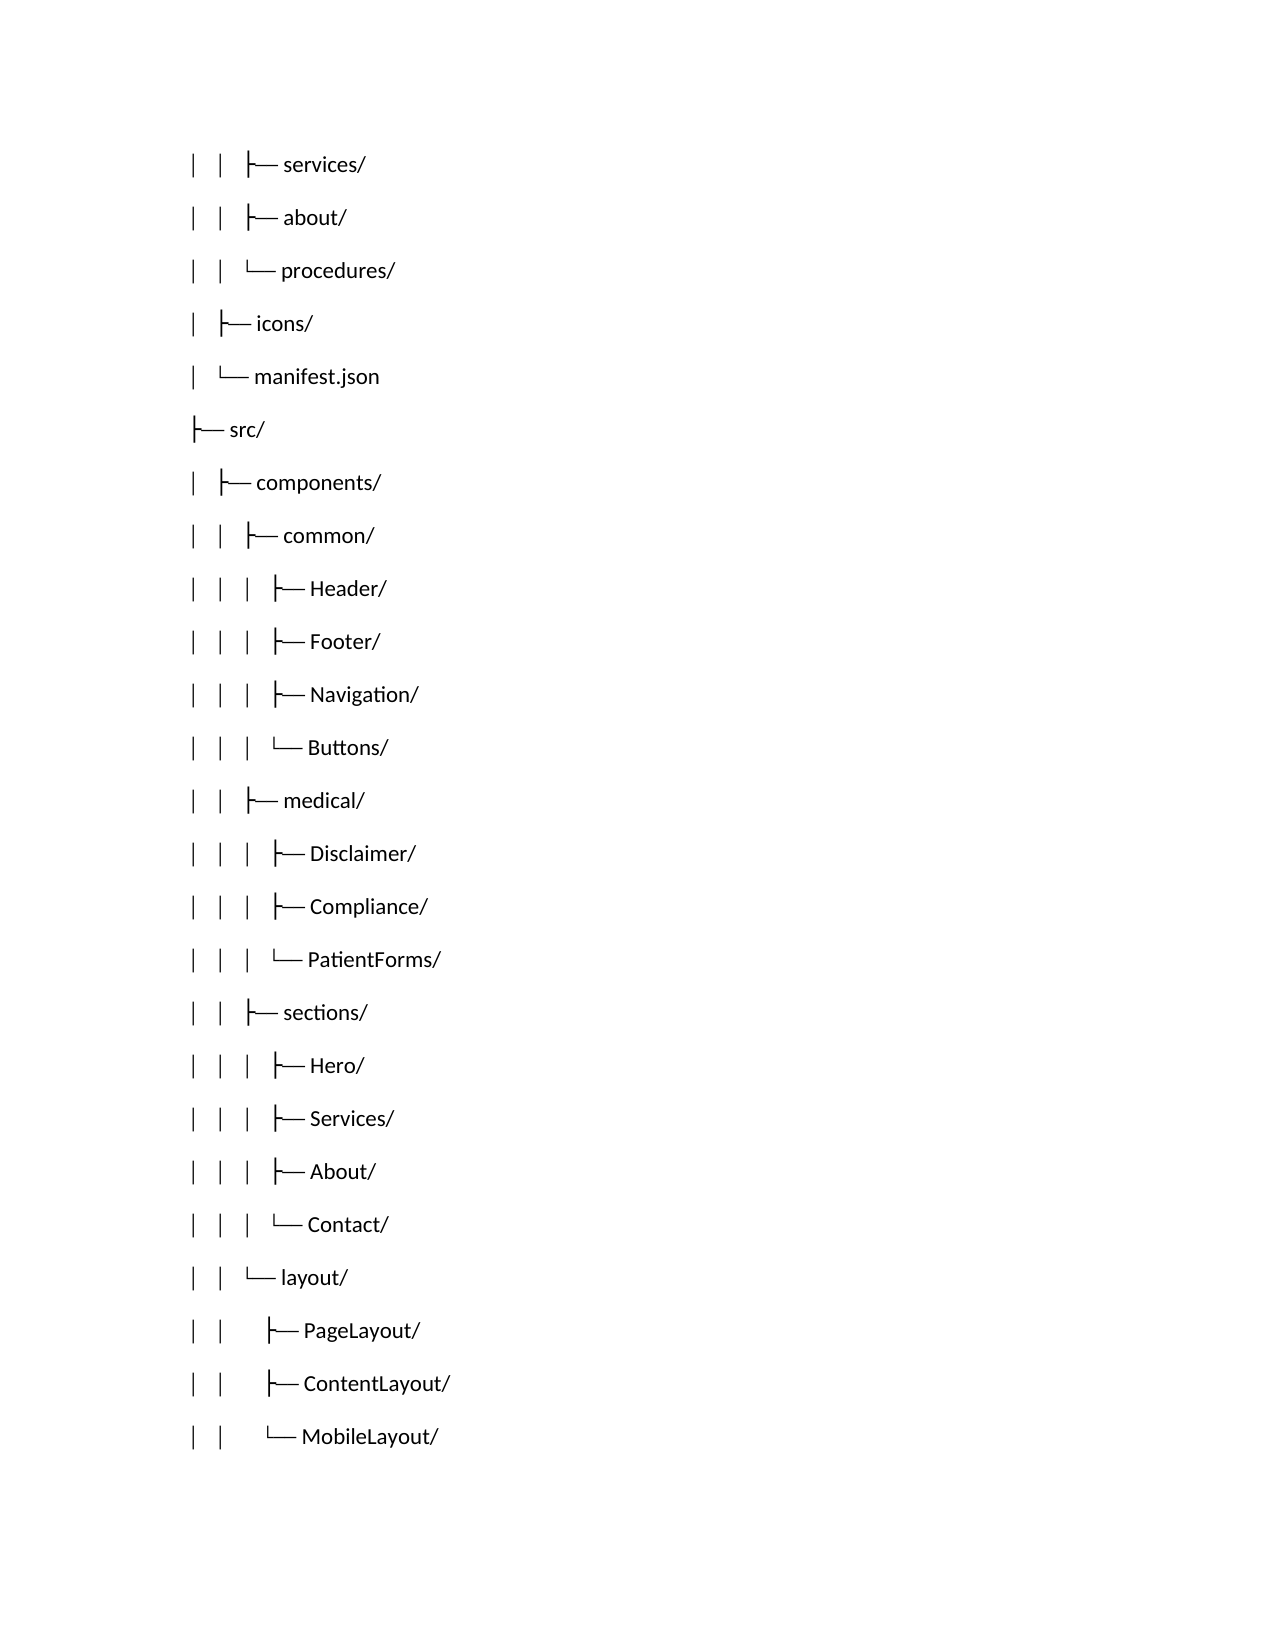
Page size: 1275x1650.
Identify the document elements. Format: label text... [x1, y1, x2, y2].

text │ ├── icons/ [222, 309, 1087, 337]
text │ │ │ ├── Hero/ [276, 1051, 1087, 1079]
text │ │ │ ├── Hero/ [187, 1051, 274, 1079]
text │ │ ├── medical/ [249, 786, 1087, 814]
text │ │ ├── common/ [187, 521, 247, 549]
text │ │ ├── services/ [249, 150, 1087, 178]
text │ │ ├── services/ [187, 150, 247, 178]
text │ │ ├── PageLayout/ [187, 1316, 268, 1344]
text │ ├── icons/ [187, 309, 220, 337]
text │ │ │ ├── Services/ [187, 1104, 274, 1132]
text ├── src/ [195, 415, 1087, 443]
text │ │ │ └── PatientForms/ [187, 945, 1087, 973]
text │ │ ├── medical/ [187, 786, 247, 814]
text │ │ ├── about/ [187, 203, 247, 231]
text │ ├── components/ [222, 468, 1087, 496]
text │ │ ├── PageLayout/ [270, 1316, 1087, 1344]
text │ │ │ ├── Disclaimer/ [276, 839, 1087, 867]
text │ │ ├── ContentLayout/ [270, 1369, 1087, 1397]
text │ │ └── layout/ [187, 1263, 1087, 1291]
text │ │ └── procedures/ [187, 256, 1087, 284]
text │ │ │ ├── Compliance/ [276, 892, 1087, 920]
text │ │ │ ├── Services/ [276, 1104, 1087, 1132]
text │ │ │ ├── Header/ [187, 574, 274, 602]
text │ │ │ ├── Navigation/ [187, 680, 274, 708]
text │ │ │ ├── Footer/ [276, 627, 1087, 655]
text │ │ │ ├── About/ [276, 1157, 1087, 1185]
text │ │ │ ├── Header/ [276, 574, 1087, 602]
text │ │ │ ├── Footer/ [187, 627, 274, 655]
text │ │ │ ├── Disclaimer/ [187, 839, 274, 867]
text │ └── manifest.json [187, 362, 1087, 390]
text │ │ │ ├── About/ [187, 1157, 274, 1185]
text │ │ │ └── Buttons/ [187, 733, 1087, 761]
text │ │ ├── common/ [249, 521, 1087, 549]
text │ │ ├── sections/ [249, 998, 1087, 1026]
text │ │ │ ├── Compliance/ [187, 892, 274, 920]
text │ │ │ └── Contact/ [187, 1210, 1087, 1238]
text │ │ └── MobileLayout/ [187, 1422, 1087, 1451]
text │ │ ├── ContentLayout/ [187, 1369, 268, 1397]
text │ │ ├── about/ [249, 203, 1087, 231]
text │ │ │ ├── Navigation/ [276, 680, 1087, 708]
text │ │ ├── sections/ [187, 998, 247, 1026]
